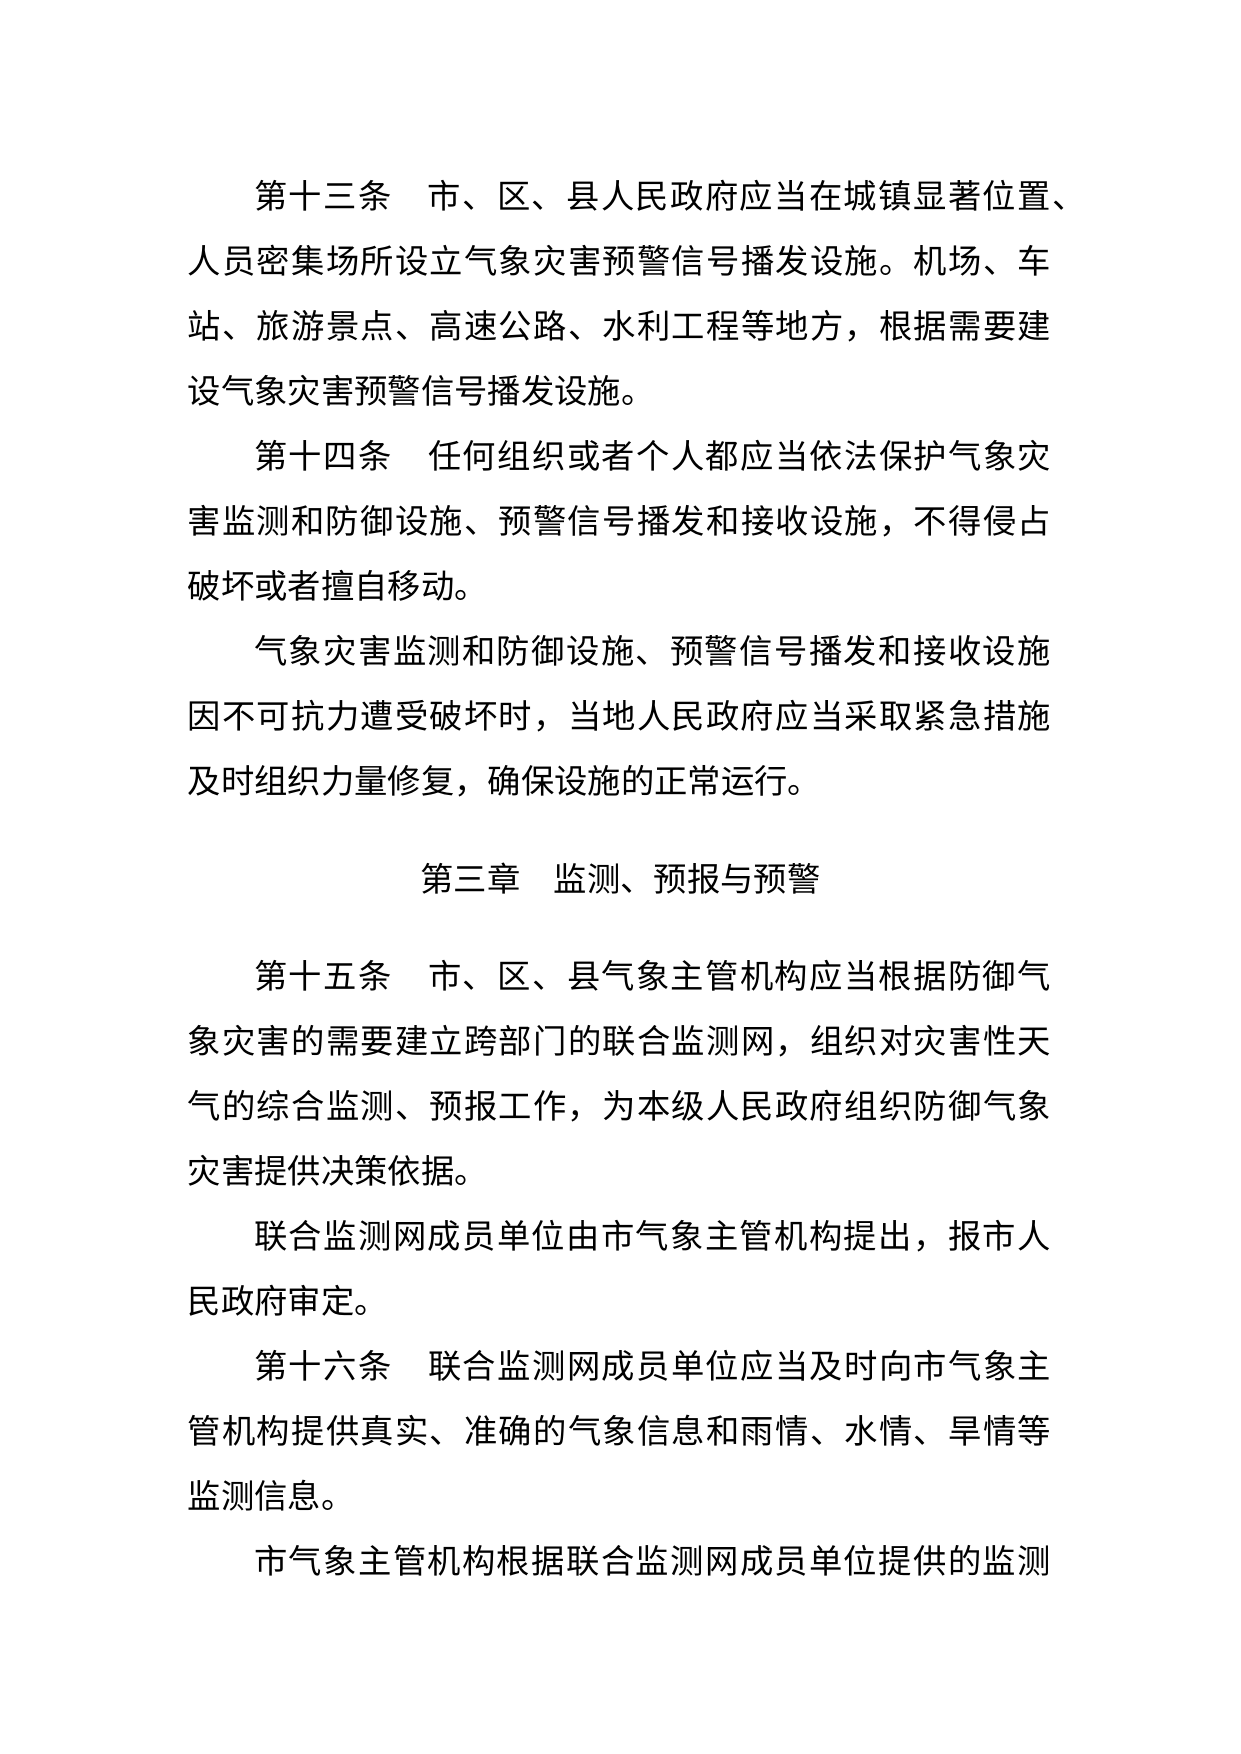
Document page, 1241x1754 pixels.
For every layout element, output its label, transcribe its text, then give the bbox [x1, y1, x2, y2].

text 第十六条 联合监测网成员单位应当及时向市气象主管机构提供真实、准确的气象信息和雨情、水情、旱情等监测信息。 [187, 1332, 1053, 1527]
text 联合监测网成员单位由市气象主管机构提出，报市人民政府审定。 [187, 1202, 1053, 1332]
text 气象灾害监测和防御设施、预警信号播发和接收设施因不可抗力遭受破坏时，当地人民政府应当采取紧急措施，及时组织力量修复，确保设施的正常运行。 [187, 617, 1053, 812]
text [187, 1527, 1053, 1592]
text 第十五条 市、区、县气象主管机构应当根据防御气象灾害的需要建立跨部门的联合监测网，组织对灾害性天气的综合监测、预报工作，为本级人民政府组织防御气象灾害提供决策依据。 [187, 942, 1053, 1202]
text 第三章 监测、预报与预警 [187, 844, 1053, 909]
text 第十三条 市、区、县人民政府应当在城镇显著位置、人员密集场所设立气象灾害预警信号播发设施。机场、车站、旅游景点、高速公路、水利工程等地方，根据需要建设气象灾害预警信号播发设施。 [187, 162, 1053, 422]
text 第十四条 任何组织或者个人都应当依法保护气象灾害监测和防御设施、预警信号播发和接收设施，不得侵占、破坏或者擅自移动。 [187, 422, 1053, 617]
